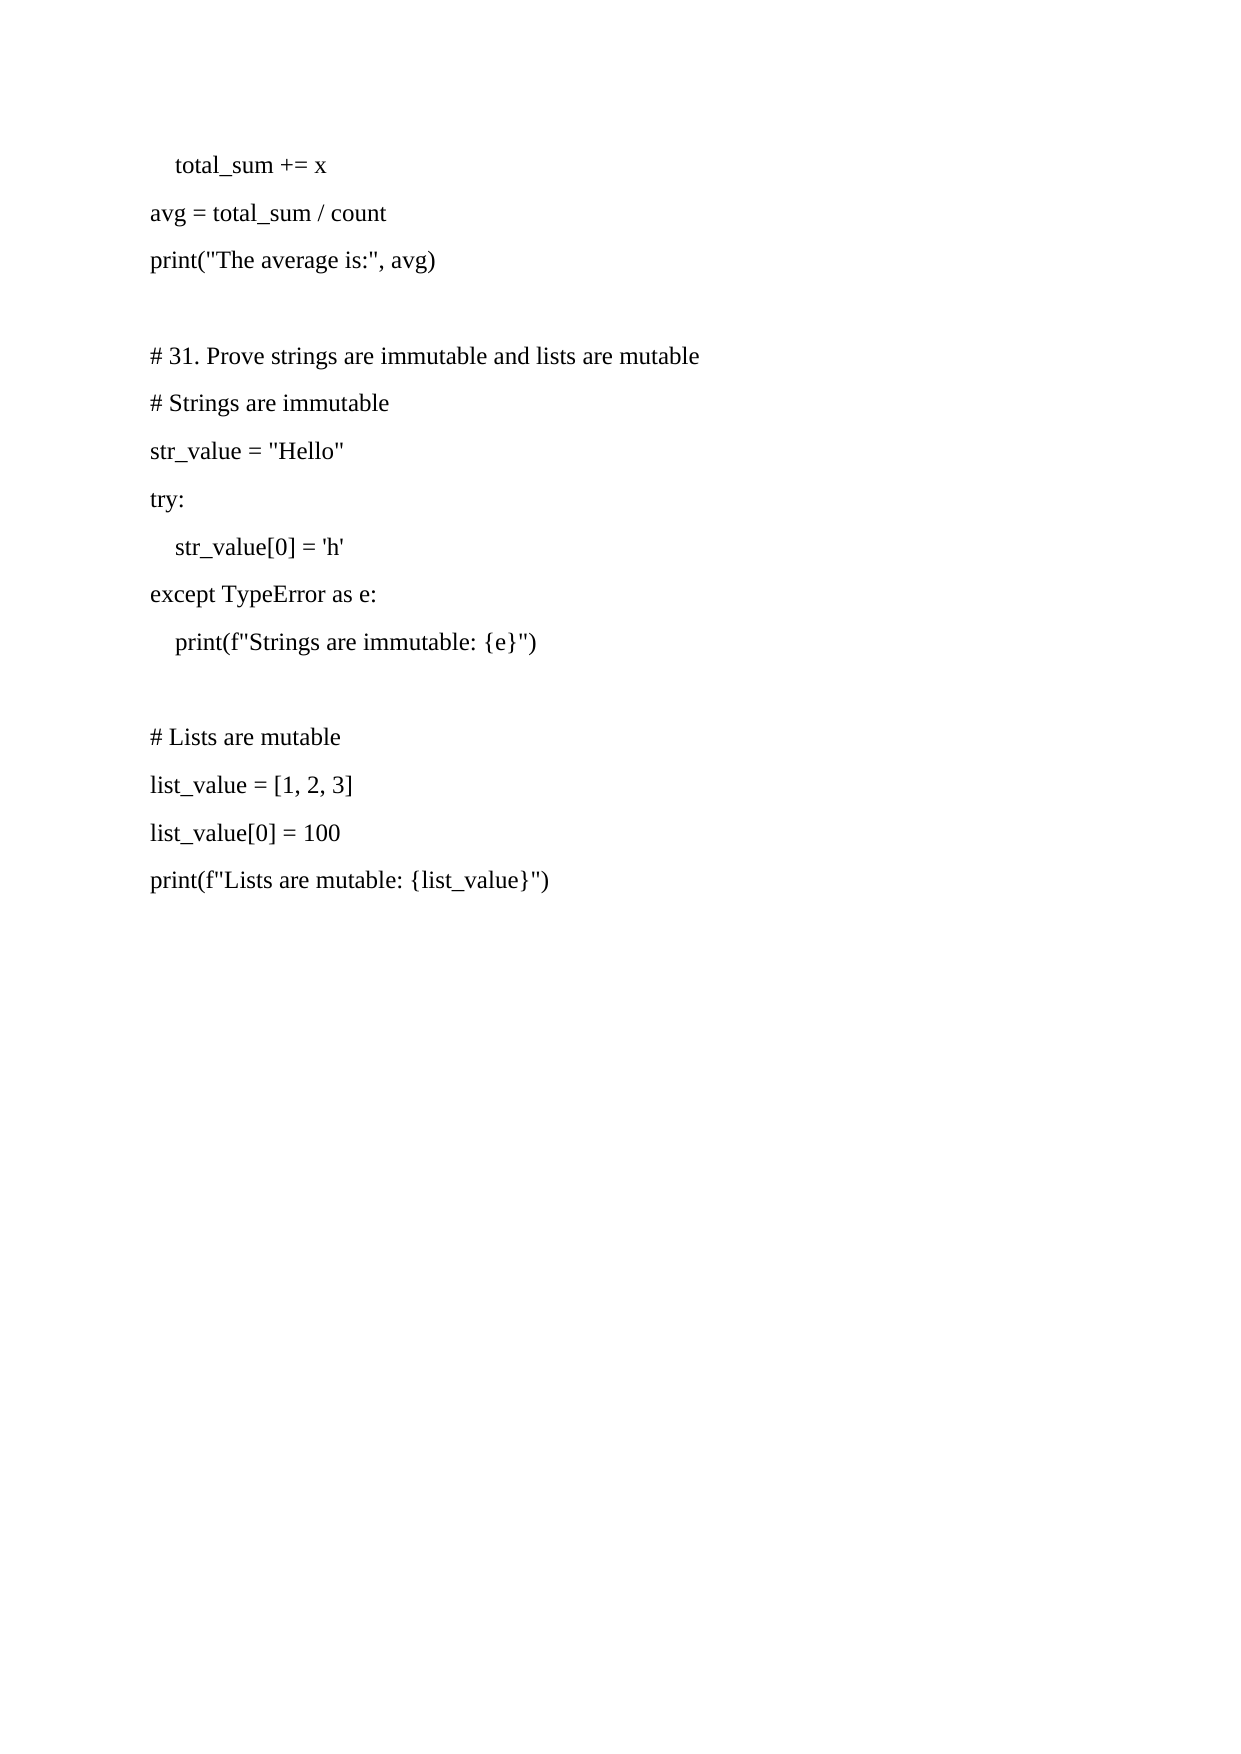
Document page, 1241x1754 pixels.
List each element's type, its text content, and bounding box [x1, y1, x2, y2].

text # Strings are immutable [150, 388, 1090, 417]
text print(f"Strings are immutable: {e}") [150, 627, 1090, 656]
text try: [150, 484, 1090, 513]
text except TypeError as e: [150, 579, 1090, 608]
text list_value[0] = 100 [150, 818, 1090, 847]
text str_value[0] = 'h' [150, 532, 1090, 560]
text total_sum += x [150, 150, 1090, 179]
text # Lists are mutable [150, 722, 1090, 751]
text avg = total_sum / count [150, 198, 1090, 226]
text print("The average is:", avg) [150, 245, 1090, 274]
text list_value = [1, 2, 3] [150, 770, 1090, 799]
text # 31. Prove strings are immutable and lists are mutable [150, 341, 1090, 369]
text print(f"Lists are mutable: {list_value}") [150, 866, 1090, 894]
text str_value = "Hello" [150, 436, 1090, 465]
